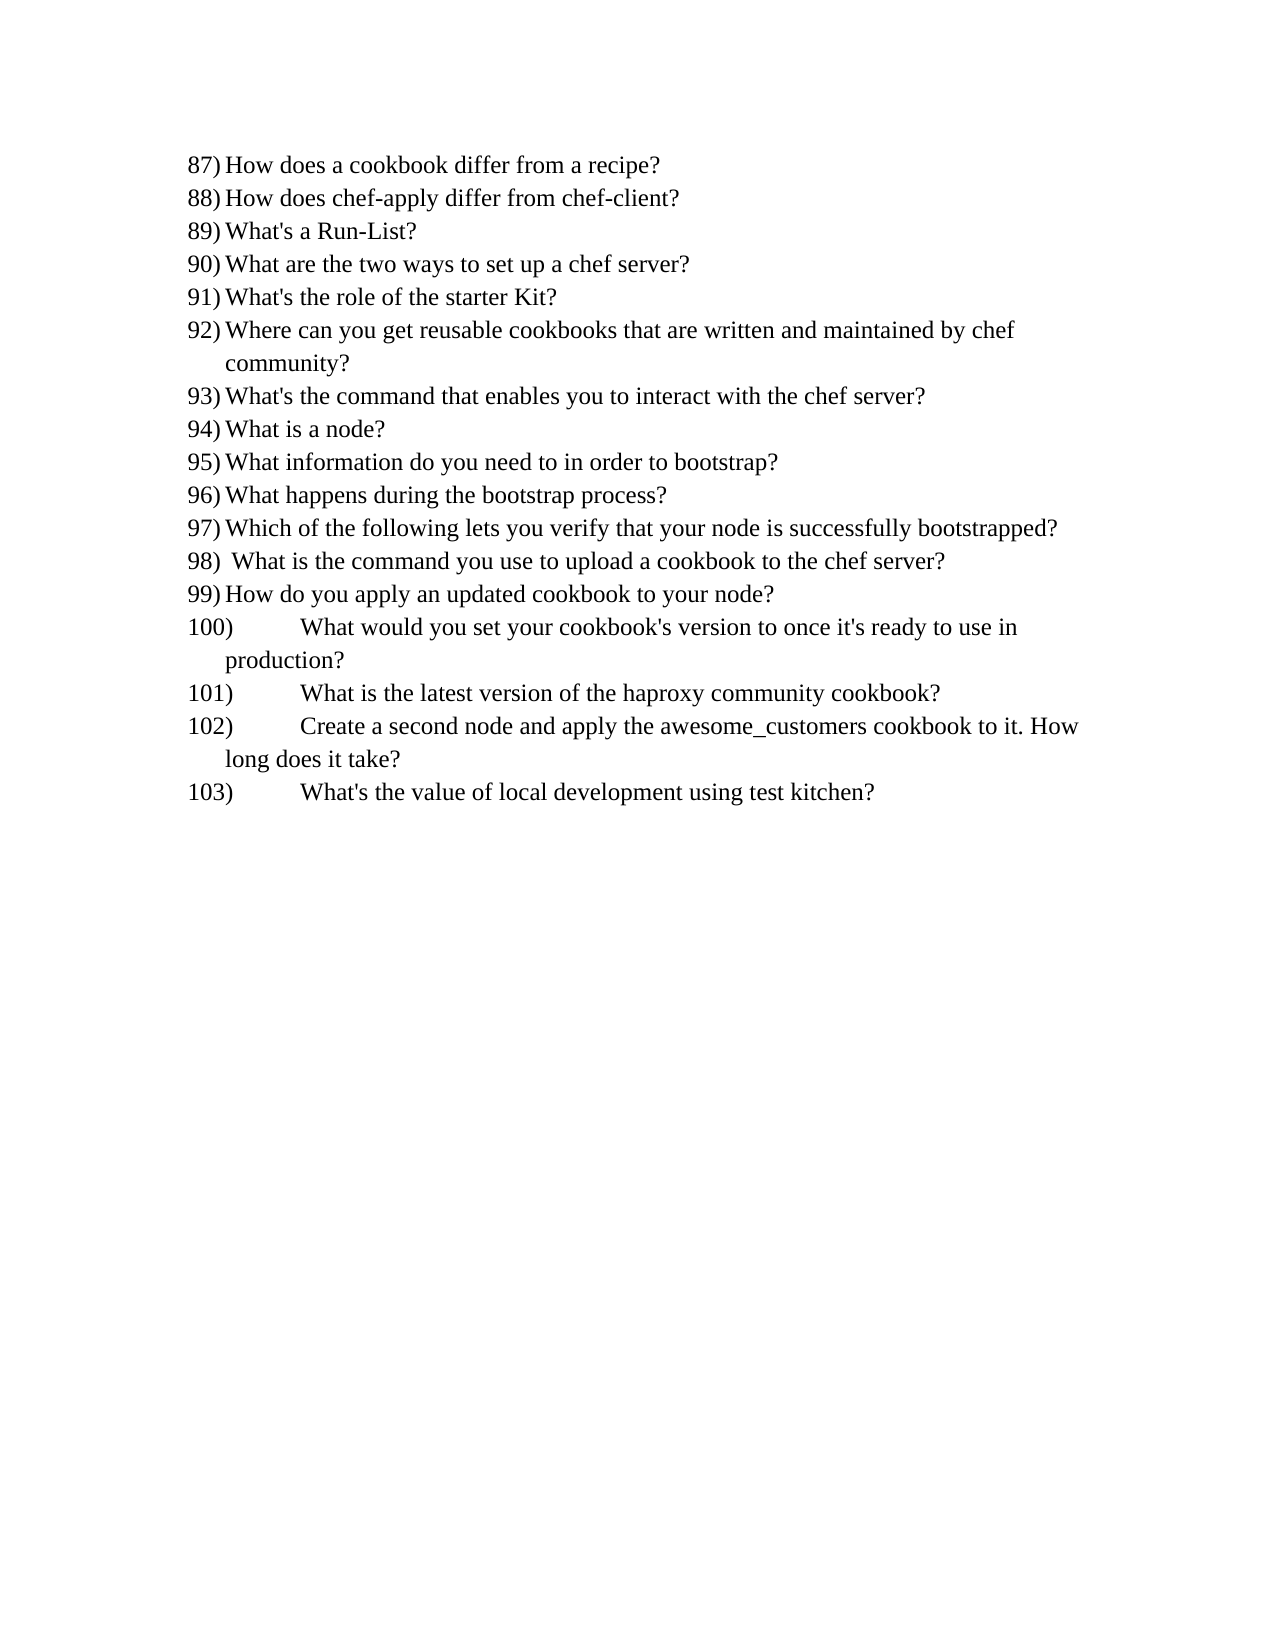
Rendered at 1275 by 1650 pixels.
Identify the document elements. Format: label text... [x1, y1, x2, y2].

list What is a node? [187, 414, 1125, 443]
list What's the value of local development using test kitchen? [187, 777, 1125, 806]
list What's the command that enables you to interact with the chef server? [187, 381, 1125, 410]
list What happens during the bootstrap process? [187, 480, 1125, 509]
list What's the role of the starter Kit? [187, 282, 1125, 311]
list How does chef-apply differ from chef-client? [187, 183, 1125, 212]
list What would you set your cookbook's version to once it's ready to use in production? [187, 612, 1125, 674]
list Which of the following lets you verify that your node is successfully bootstrapped? [187, 513, 1125, 542]
list What are the two ways to set up a chef server? [187, 249, 1125, 278]
list What is the command you use to upload a cookbook to the chef server? [187, 546, 1125, 575]
list How do you apply an updated cookbook to your node? [187, 579, 1125, 608]
list How does a cookbook differ from a recipe? [187, 150, 1125, 179]
list What's a Run-List? [187, 216, 1125, 245]
list Create a second node and apply the awesome_customers cookbook to it. How long does it take? [187, 711, 1125, 773]
list What is the latest version of the haproxy community cookbook? [187, 678, 1125, 707]
list What information do you need to in order to bootstrap? [187, 447, 1125, 476]
list Where can you get reusable cookbooks that are written and maintained by chef community? [187, 315, 1125, 377]
